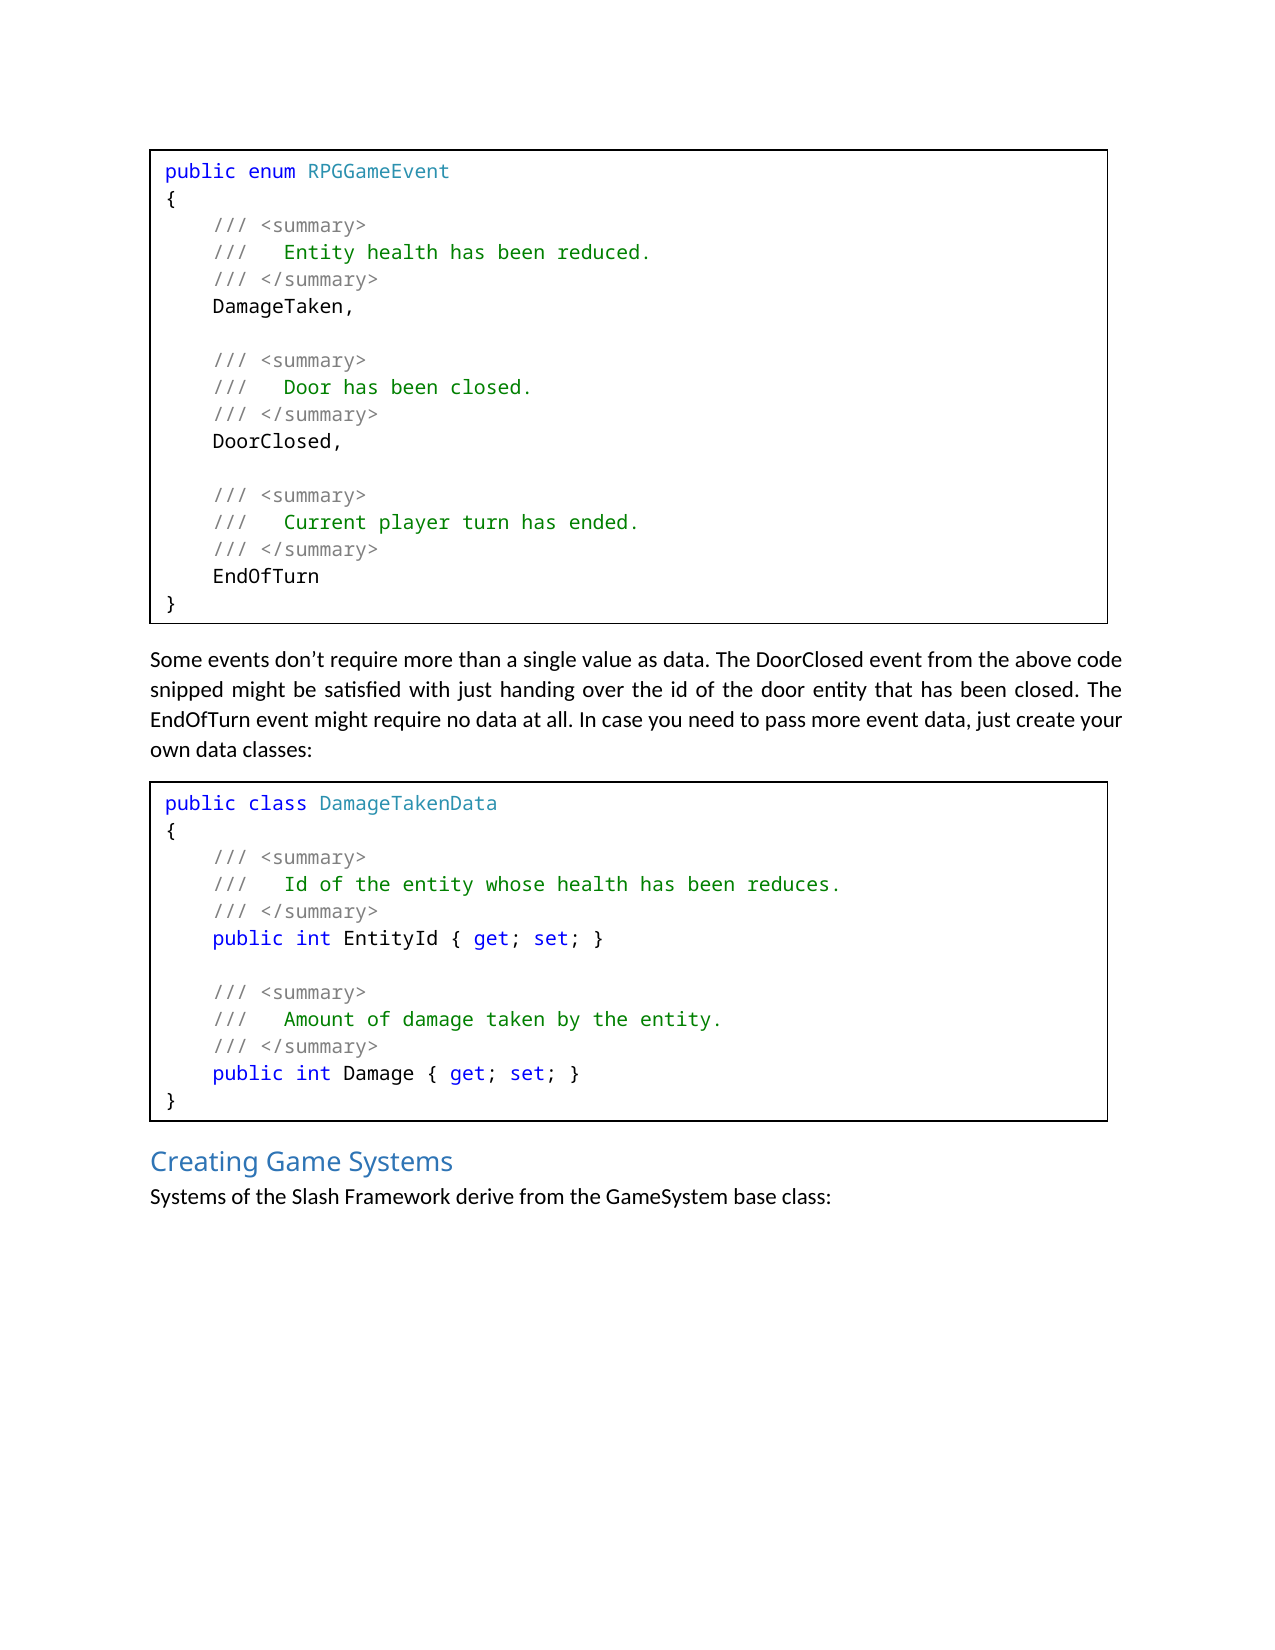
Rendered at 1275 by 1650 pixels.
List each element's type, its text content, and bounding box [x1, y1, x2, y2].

text Some events don’t require more than a single value as data. The DoorClosed event from the above code snipped might be satisfied with just handing over the id of the door entity that has been closed. The EndOfTurn event might require no data at all. In case you need to pass more event data, just create your own data classes: [150, 645, 1125, 763]
text Systems of the Slash Framework derive from the GameSystem base class: [150, 1182, 1125, 1210]
subtitle Creating Game Systems [150, 1142, 1125, 1179]
